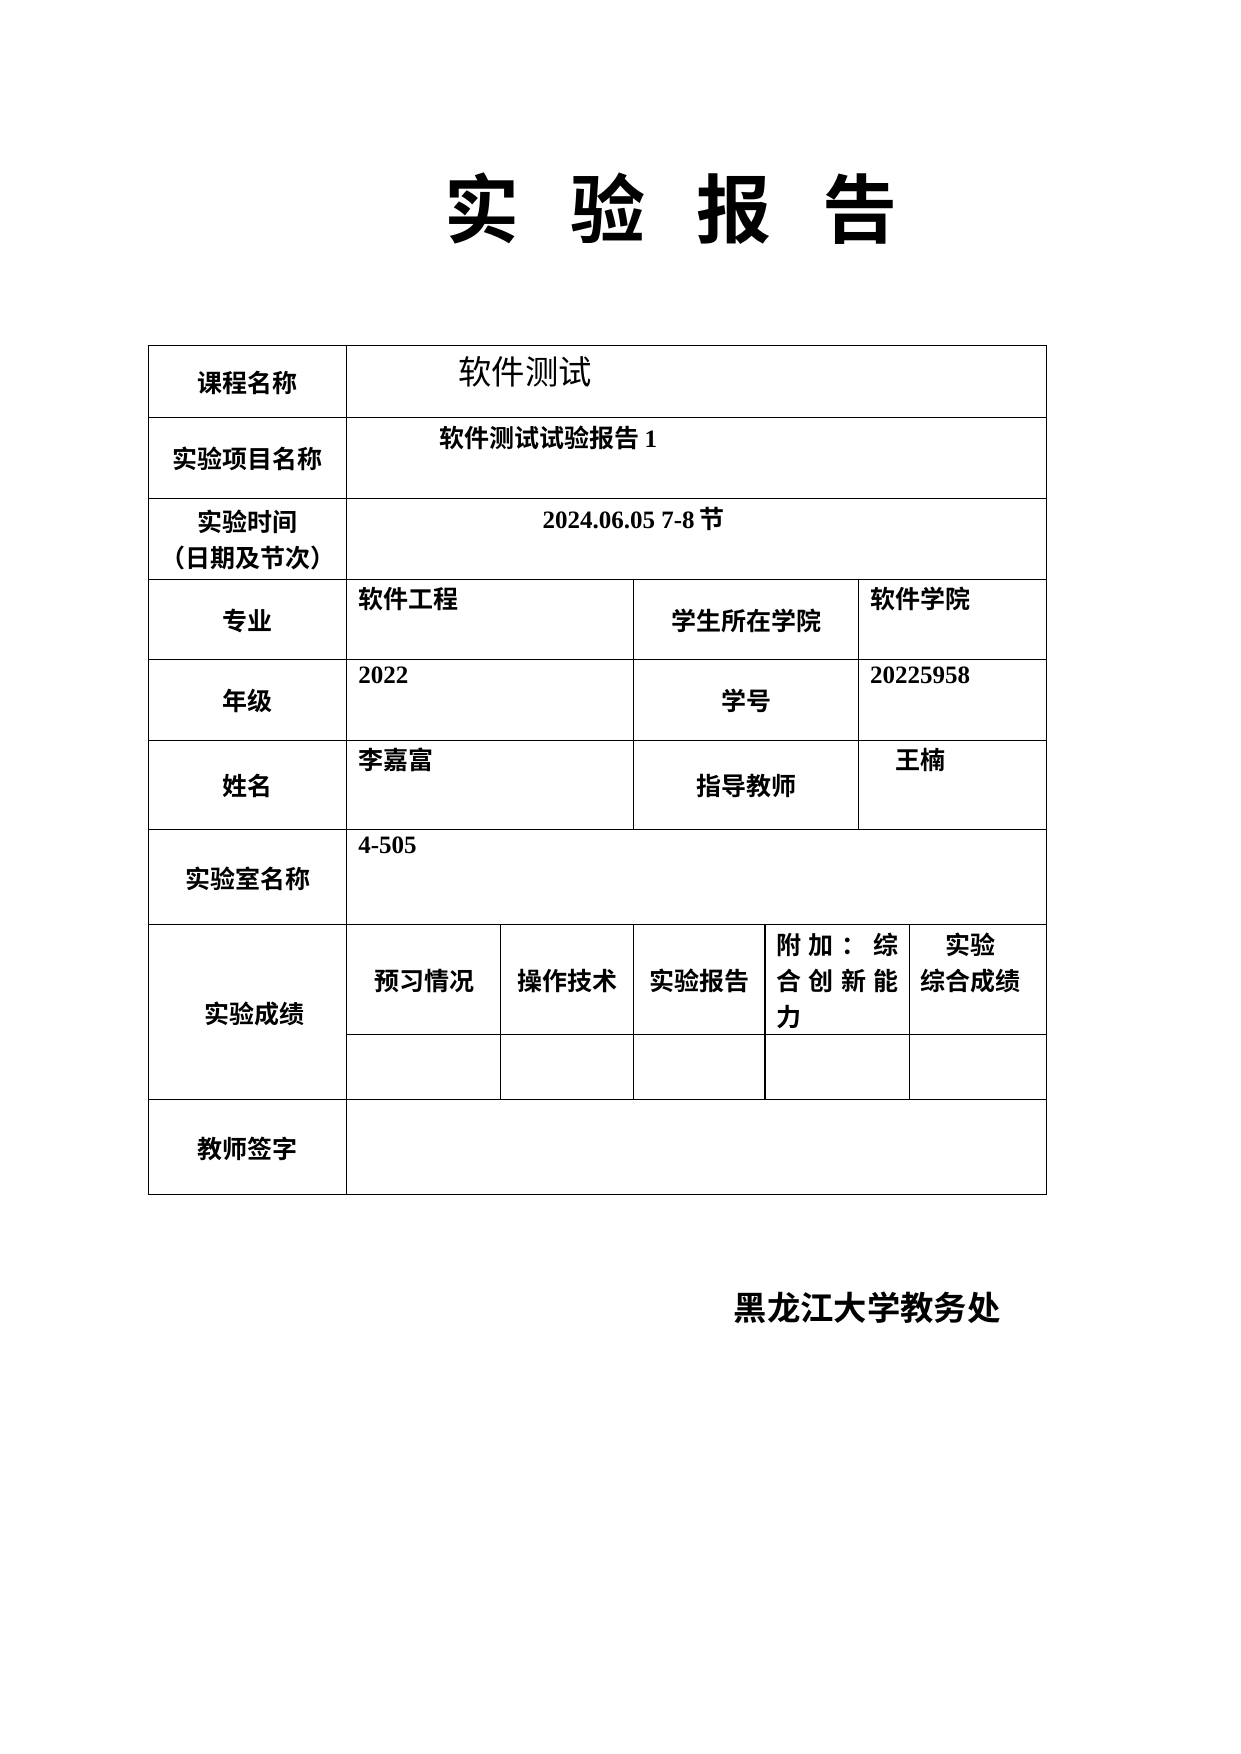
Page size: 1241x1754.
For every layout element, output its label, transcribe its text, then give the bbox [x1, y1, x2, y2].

table_cell 指导教师 [634, 741, 858, 829]
table_cell 软件学院 [859, 580, 1046, 659]
text 实 验 报 告 [148, 150, 1157, 259]
table_cell 王楠 [859, 741, 1046, 829]
table_cell 软件测试试验报告1 [347, 418, 1046, 498]
table_cell [634, 1035, 764, 1099]
table_cell 实验室名称 [149, 830, 346, 924]
table_cell 2024.06.05 7-8节 [347, 499, 1046, 579]
table_cell 操作技术 [501, 925, 633, 1034]
table_cell 实验项目名称 [149, 418, 346, 498]
table_cell 4-505 [347, 830, 1046, 924]
table_cell 实验 综合成绩 [910, 925, 1046, 1034]
table_cell 姓名 [149, 741, 346, 829]
table_cell 学生所在学院 [634, 580, 858, 659]
table_cell 预习情况 [347, 925, 500, 1034]
table_cell 软件工程 [347, 580, 633, 659]
table_cell 李嘉富 [347, 741, 633, 829]
table_cell [910, 1035, 1046, 1099]
text 黑龙江大学教务处 [148, 1282, 1157, 1330]
table_cell 实验成绩 [149, 925, 346, 1099]
table_cell [501, 1035, 633, 1099]
table_cell [766, 1035, 909, 1099]
table_cell 年级 [149, 660, 346, 739]
table_cell 20225958 [859, 660, 1046, 739]
table_cell 专业 [149, 580, 346, 659]
table_cell [347, 1100, 1046, 1194]
table_cell 学号 [634, 660, 858, 739]
table_cell 实验报告 [634, 925, 764, 1034]
table_cell 2022 [347, 660, 633, 739]
table_cell 附加：综合创新能力 [766, 925, 909, 1034]
table_cell [347, 1035, 500, 1099]
table_header 软件测试 [347, 346, 1046, 417]
table_header 课程名称 [149, 346, 346, 417]
table_cell 实验时间 （日期及节次） [149, 499, 346, 579]
table_cell 教师签字 [149, 1100, 346, 1194]
